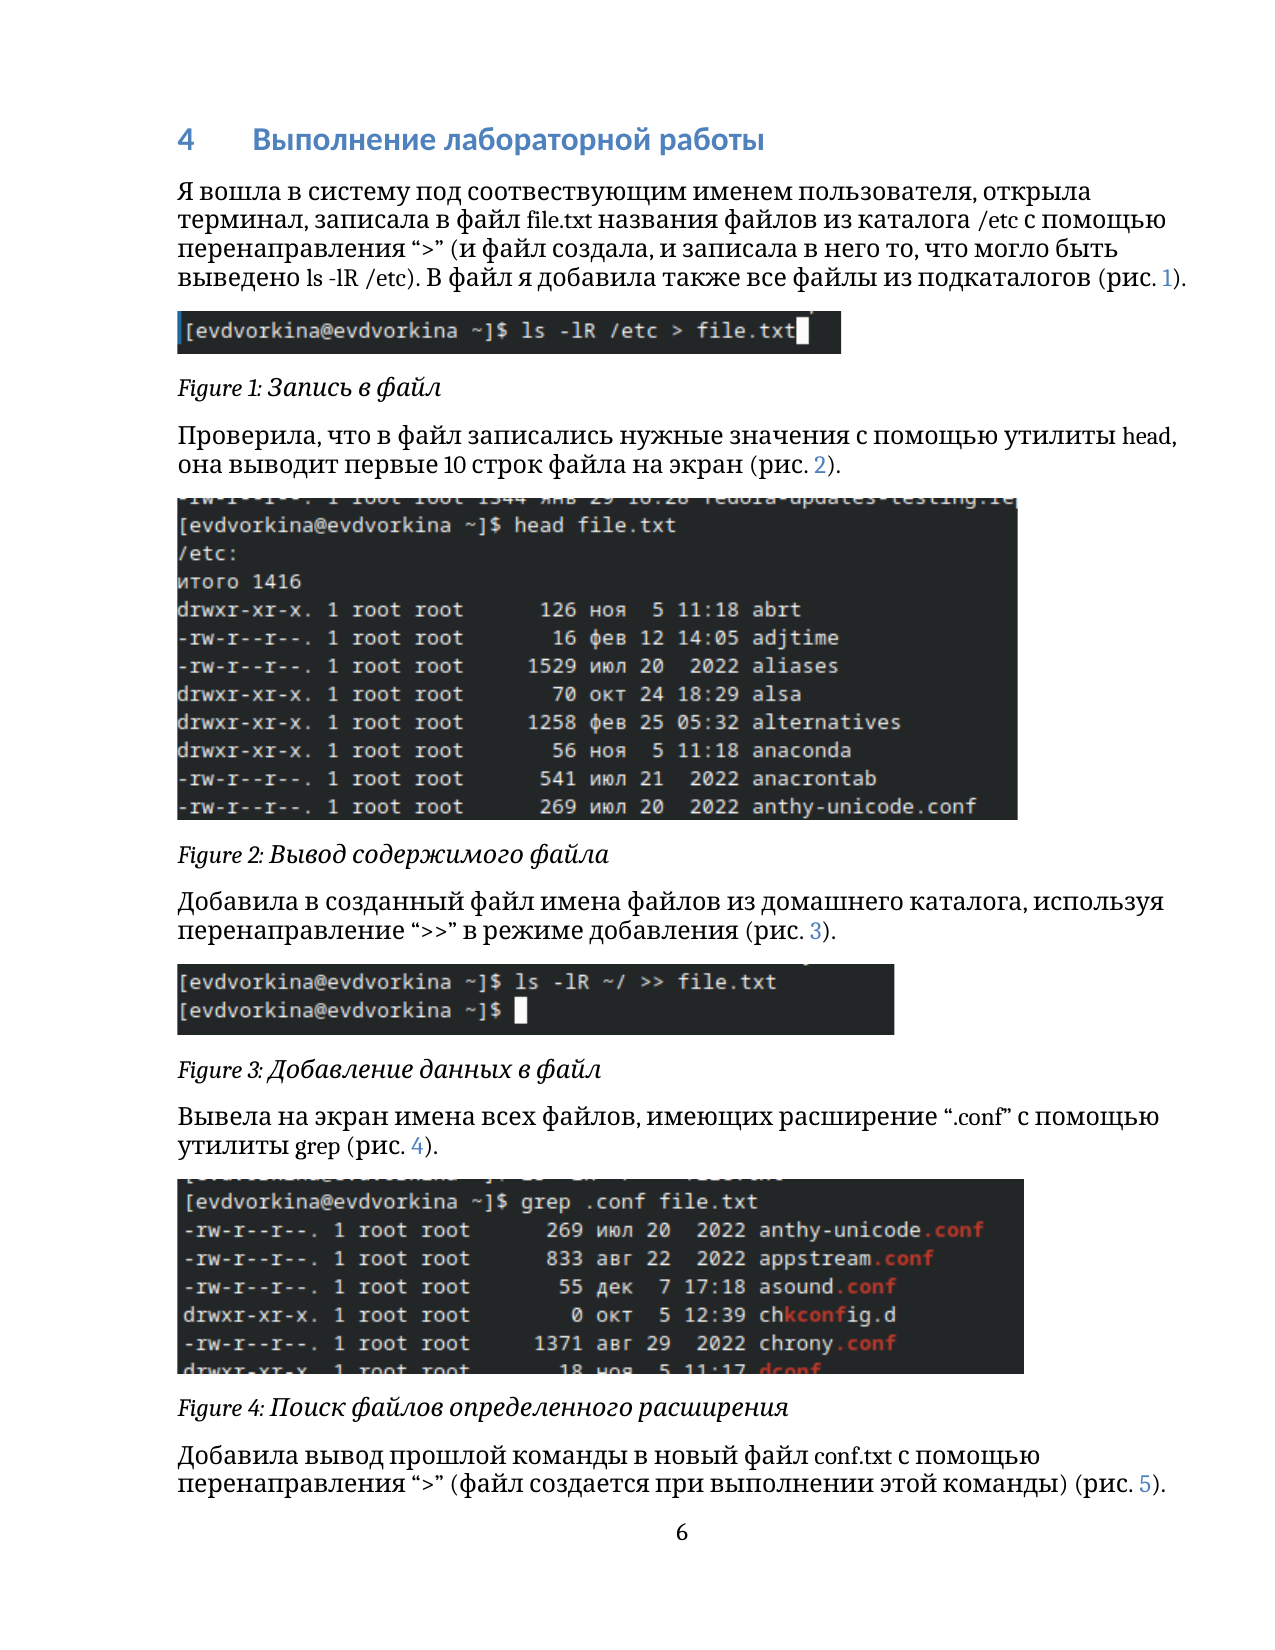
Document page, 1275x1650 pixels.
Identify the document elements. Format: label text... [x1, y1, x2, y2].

text Figure 1: Запись в файл [177, 374, 1186, 403]
picture [177, 964, 895, 1035]
text Я вошла в систему под соотвествующим именем пользователя, открыла терминал, записала в файл file.txt названия файлов из каталога /etc с помощью перенаправления “>” (и файл создала, и записала в него то, что могло быть выведено ls -lR /etc). В файл я добавила также все файлы из подкаталогов (рис. 1). [177, 178, 1186, 293]
text Figure 4: Поиск файлов определенного расширения [177, 1394, 1186, 1423]
text Figure 3: Добавление данных в файл [177, 1056, 1186, 1084]
picture [177, 498, 1018, 820]
text Figure 2: Вывод содержимого файла [177, 841, 1186, 869]
picture [177, 1179, 1024, 1374]
text Проверила, что в файл записались нужные значения с помощью утилиты head, она выводит первые 10 строк файла на экран (рис. 2). [177, 422, 1186, 479]
subtitle 4 Выполнение лабораторной работы [177, 118, 1186, 159]
picture [177, 311, 842, 354]
text Добавила в созданный файл имена файлов из домашнего каталога, используя перенаправление “>>” в режиме добавления (рис. 3). [177, 888, 1186, 946]
text Вывела на экран имена всех файлов, имеющих расширение “.conf” с помощью утилиты grep (рис. 4). [177, 1103, 1186, 1161]
text Добавила вывод прошлой команды в новый файл conf.txt с помощью перенаправления “>” (файл создается при выполнении этой команды) (рис. 5). [177, 1442, 1186, 1499]
